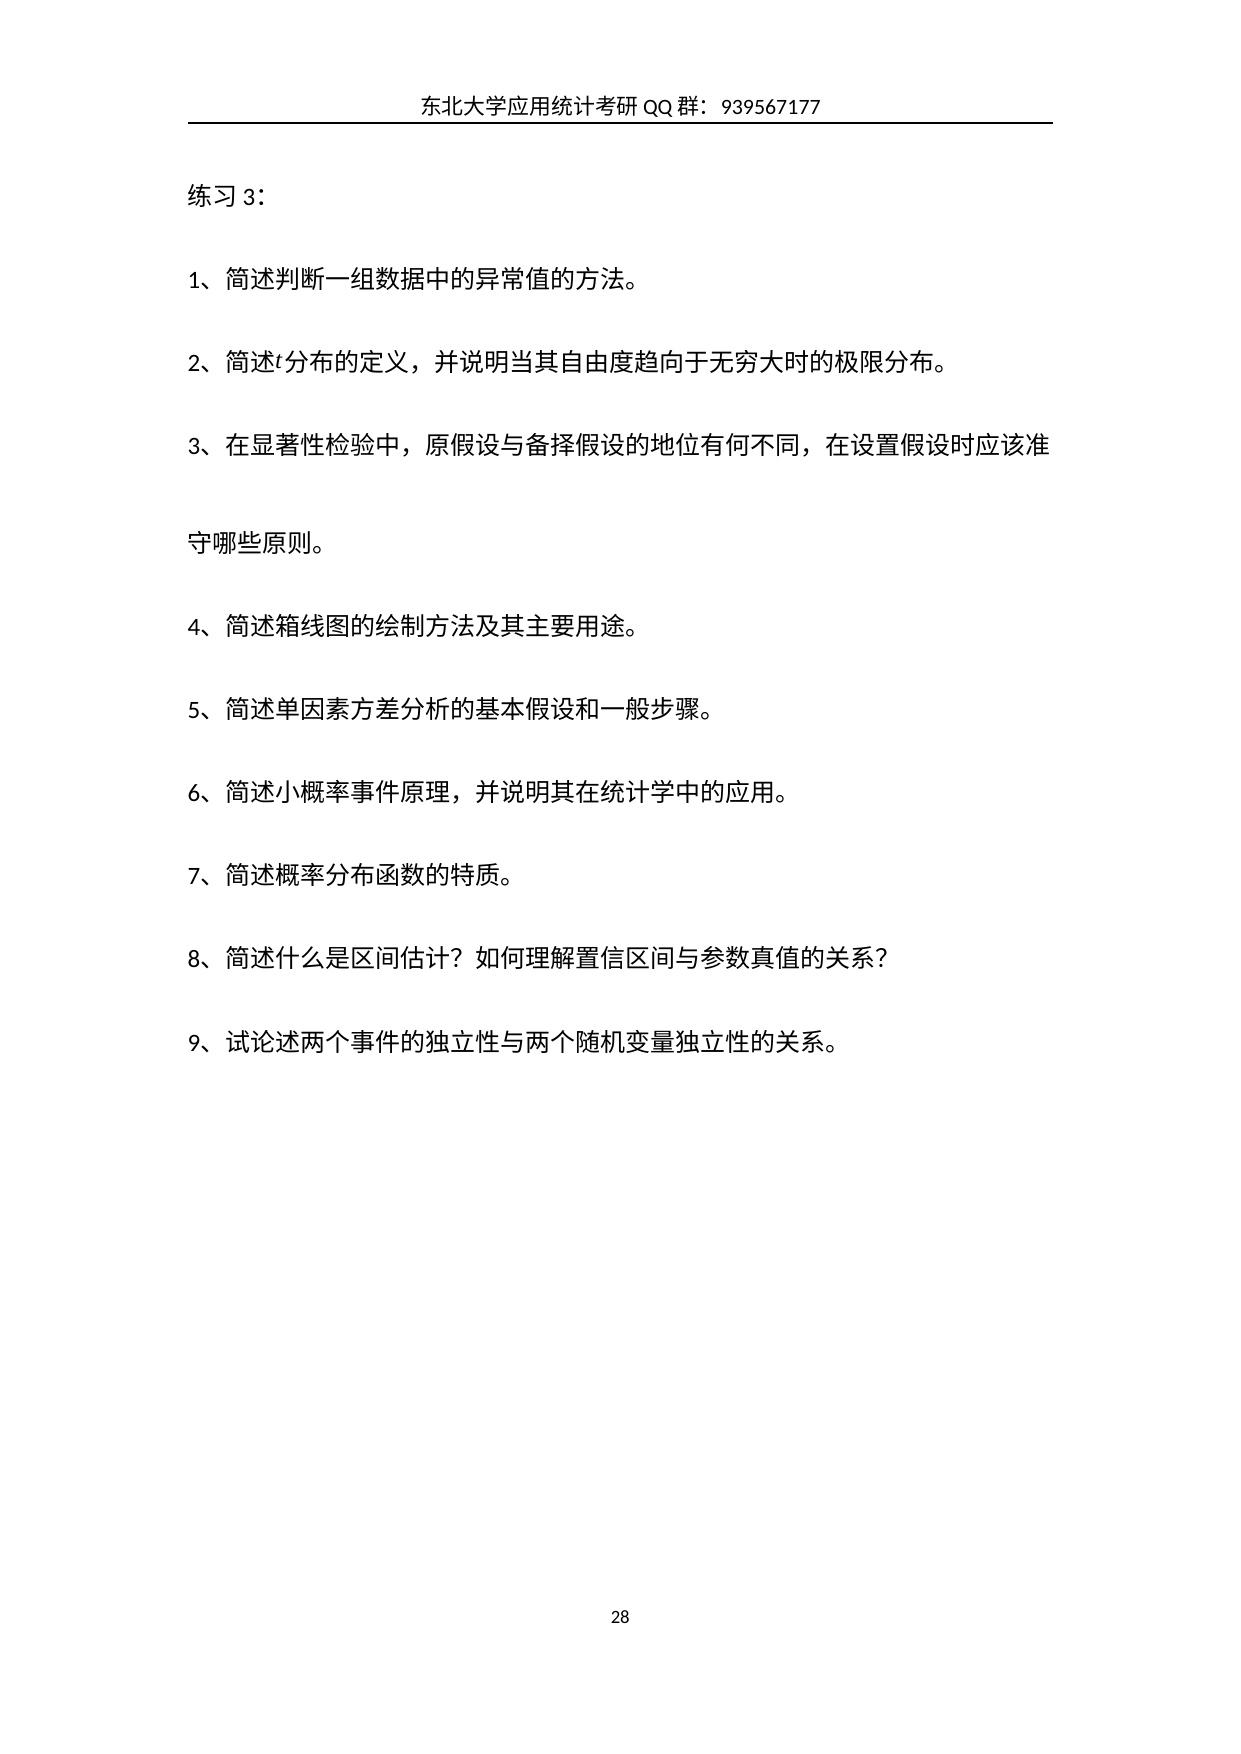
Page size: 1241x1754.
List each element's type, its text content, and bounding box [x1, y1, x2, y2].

text 7、简述概率分布函数的特质。 [187, 841, 1053, 906]
text 8、简述什么是区间估计？如何理解置信区间与参数真值的关系？ [187, 924, 1053, 989]
text 5、简述单因素方差分析的基本假设和一般步骤。 [187, 675, 1053, 740]
text 2、简述分布的定义，并说明当其自由度趋向于无穷大时的极限分布。 [187, 328, 1053, 393]
text 练习3： [187, 162, 1053, 227]
text 6、简述小概率事件原理，并说明其在统计学中的应用。 [187, 758, 1053, 823]
text 4、简述箱线图的绘制方法及其主要用途。 [187, 592, 1053, 657]
text 3、在显著性检验中，原假设与备择假设的地位有何不同，在设置假设时应该准守哪些原则。 [187, 411, 1053, 574]
text 1、简述判断一组数据中的异常值的方法。 [187, 245, 1053, 310]
text 9、试论述两个事件的独立性与两个随机变量独立性的关系。 [187, 1008, 1053, 1073]
